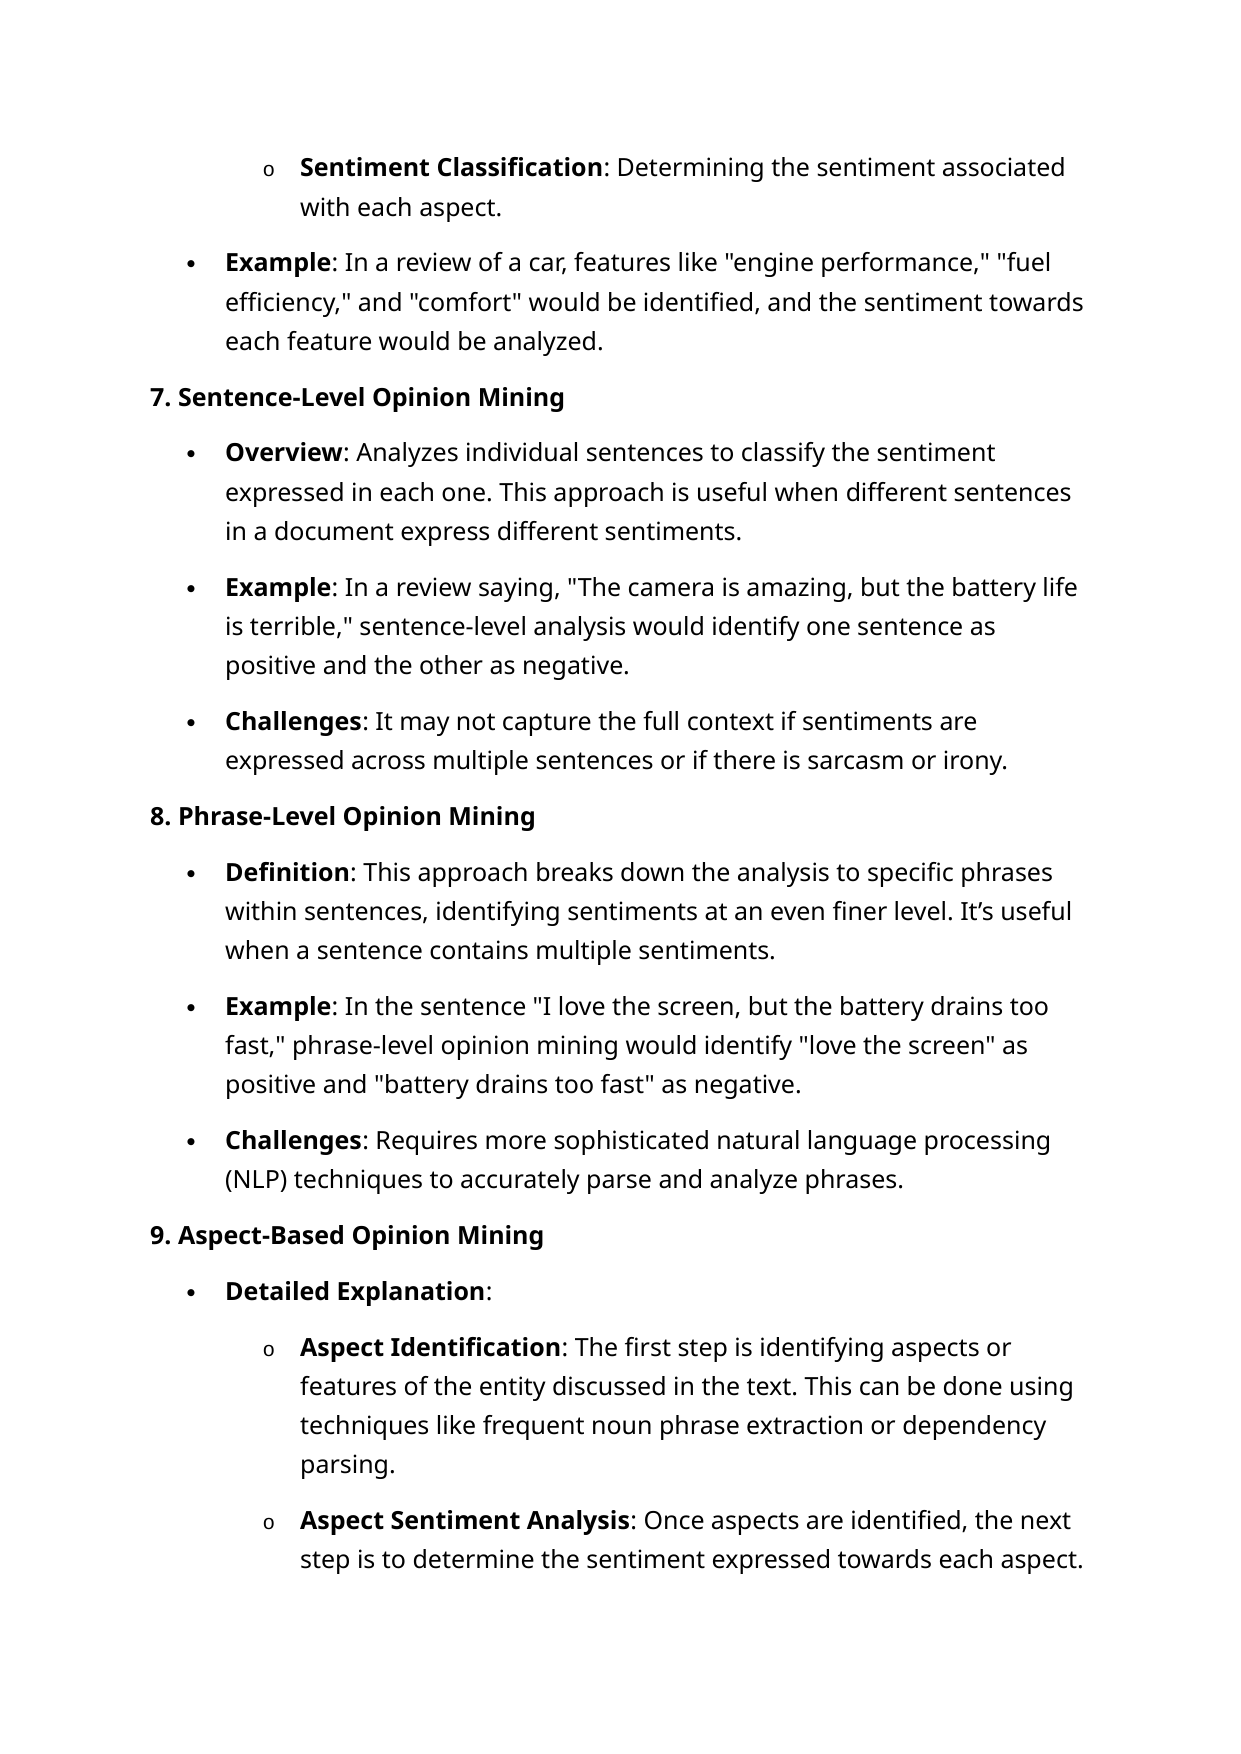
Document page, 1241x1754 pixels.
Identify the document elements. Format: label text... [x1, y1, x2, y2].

list Example: In a review of a car, features like "engine performance," "fuel efficiency," and "comfort" would be identified, and the sentiment towards each feature would be analyzed. [187, 245, 1090, 357]
text 8. Phrase-Level Opinion Mining [150, 798, 1090, 832]
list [262, 1502, 1090, 1576]
list Detailed Explanation: [187, 1273, 1090, 1307]
list Sentiment Classification: Determining the sentiment associated with each aspect. [262, 150, 1090, 223]
list Challenges: Requires more sophisticated natural language processing (NLP) techniques to accurately parse and analyze phrases. [187, 1122, 1090, 1196]
list Aspect Identification: The first step is identifying aspects or features of the entity discussed in the text. This can be done using techniques like frequent noun phrase extraction or dependency parsing. [262, 1329, 1090, 1481]
text 7. Sentence-Level Opinion Mining [150, 379, 1090, 413]
list Example: In a review saying, "The camera is amazing, but the battery life is terrible," sentence-level analysis would identify one sentence as positive and the other as negative. [187, 569, 1090, 682]
list Challenges: It may not capture the full context if sentiments are expressed across multiple sentences or if there is sarcasm or irony. [187, 703, 1090, 777]
list Definition: This approach breaks down the analysis to specific phrases within sentences, identifying sentiments at an even finer level. It’s useful when a sentence contains multiple sentiments. [187, 854, 1090, 967]
text 9. Aspect-Based Opinion Mining [150, 1217, 1090, 1252]
list Example: In the sentence "I love the screen, but the battery drains too fast," phrase-level opinion mining would identify "love the screen" as positive and "battery drains too fast" as negative. [187, 988, 1090, 1101]
list Overview: Analyzes individual sentences to classify the sentiment expressed in each one. This approach is useful when different sentences in a document express different sentiments. [187, 435, 1090, 547]
